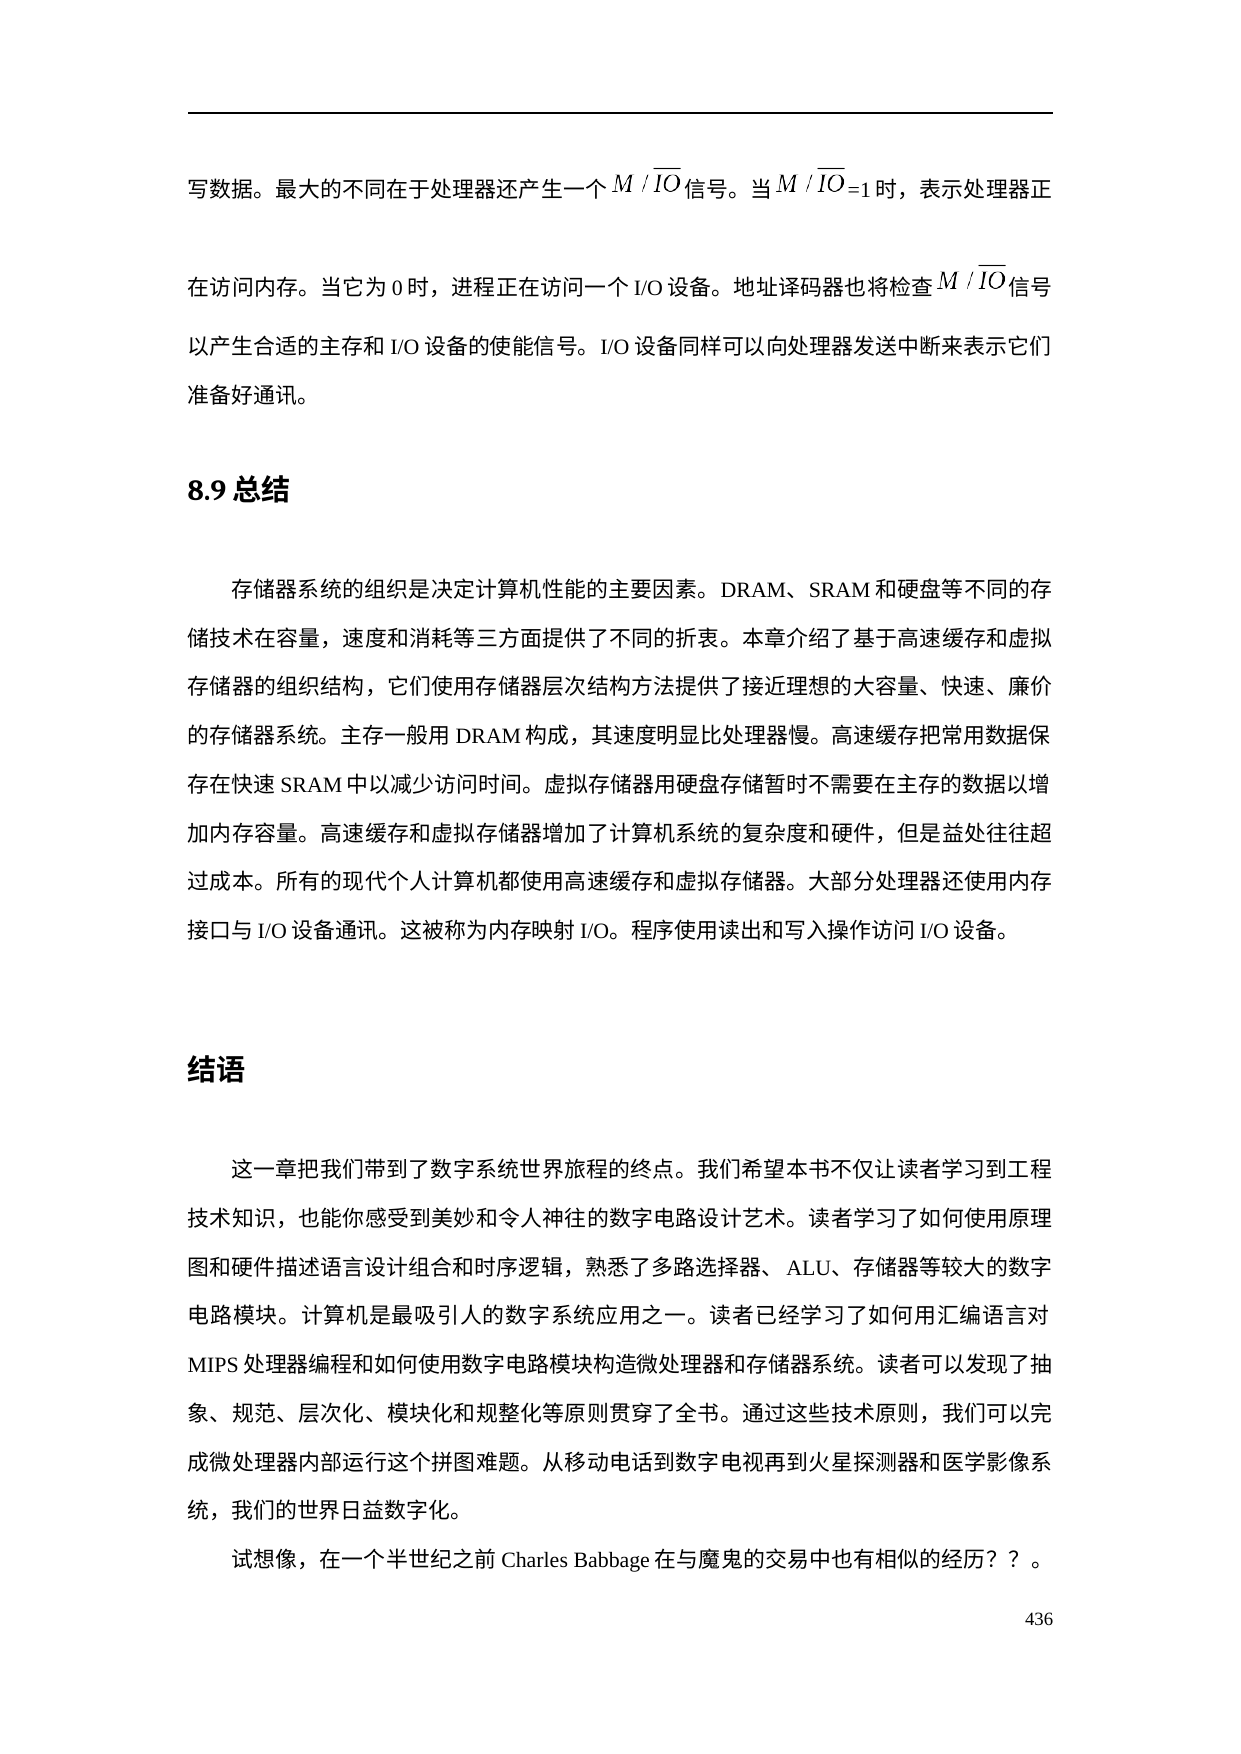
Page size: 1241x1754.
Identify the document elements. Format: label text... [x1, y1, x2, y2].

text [187, 1541, 1053, 1574]
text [187, 150, 1053, 410]
subtitle 结语 [187, 1035, 1053, 1100]
subtitle 8.9总结 [187, 455, 1053, 520]
text 存储器系统的组织是决定计算机性能的主要因素。DRAM、SRAM和硬盘等不同的存储技术在容量，速度和消耗等三方面提供了不同的折衷。本章介绍了基于高速缓存和虚拟存储器的组织结构，它们使用存储器层次结构方法提供了接近理想的大容量、快速、廉价的存储器系统。主存一般用DRAM构成，其速度明显比处理器慢。高速缓存把常用数据保存在快速SRAM中以减少访问时间。虚拟存储器用硬盘存储暂时不需要在主存的数据以增加内存容量。高速缓存和虚拟存储器增加了计算机系统的复杂度和硬件，但是益处往往超过成本。所有的现代个人计算机都使用高速缓存和虚拟存储器。大部分处理器还使用内存接口与I/O设备通讯。这被称为内存映射I/O。程序使用读出和写入操作访问I/O设备。 [187, 571, 1053, 945]
text 这一章把我们带到了数字系统世界旅程的终点。我们希望本书不仅让读者学习到工程技术知识，也能你感受到美妙和令人神往的数字电路设计艺术。读者学习了如何使用原理图和硬件描述语言设计组合和时序逻辑，熟悉了多路选择器、ALU、存储器等较大的数字电路模块。计算机是最吸引人的数字系统应用之一。读者已经学习了如何用汇编语言对MIPS处理器编程和如何使用数字电路模块构造微处理器和存储器系统。读者可以发现了抽象、规范、层次化、模块化和规整化等原则贯穿了全书。通过这些技术原则，我们可以完成微处理器内部运行这个拼图难题。从移动电话到数字电视再到火星探测器和医学影像系统，我们的世界日益数字化。 [187, 1152, 1053, 1525]
